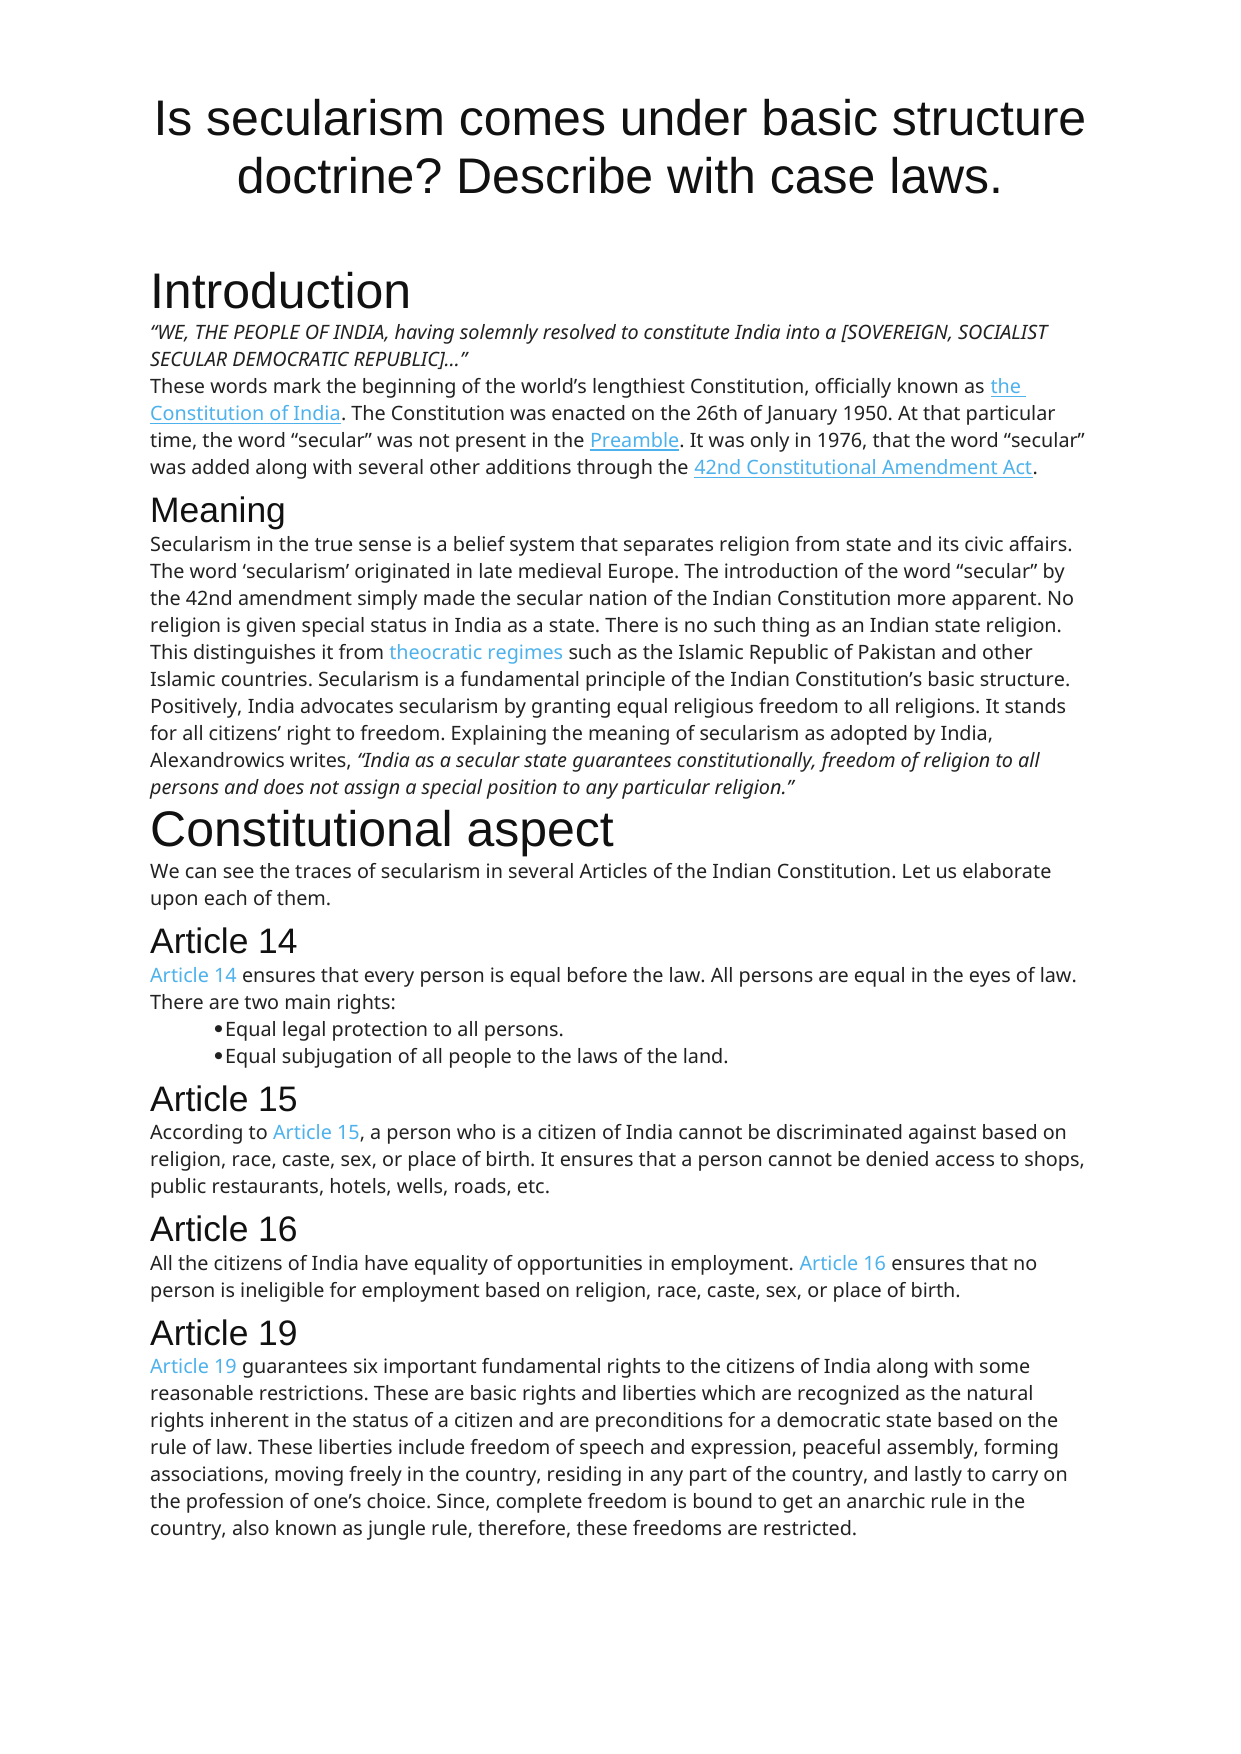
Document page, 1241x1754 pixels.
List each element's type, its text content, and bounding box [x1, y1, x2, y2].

subtitle Constitutional aspect [150, 800, 1090, 857]
subtitle Meaning [150, 481, 1090, 530]
text Is secularism comes under basic structure doctrine? Describe with case laws. [150, 89, 1090, 204]
subtitle Article 14 [150, 911, 1090, 961]
text “WE, THE PEOPLE OF INDIA, having solemnly resolved to constitute India into a [SOVEREIGN, SOCIALIST SECULAR DEMOCRATIC REPUBLIC]…” [150, 319, 1090, 373]
text These words mark the beginning of the world’s lengthiest Constitution, officially known as the Constitution of India. The Constitution was enacted on the 26th of January 1950. At that particular time, the word “secular” was not present in the Preamble. It was only in 1976, that the word “secular” was added along with several other additions through the 42nd Constitutional Amendment Act. [150, 373, 1090, 481]
text Article 14 ensures that every person is equal before the law. All persons are equal in the eyes of law. There are two main rights: [150, 961, 1090, 1015]
text All the citizens of India have equality of opportunities in employment. Article 16 ensures that no person is ineligible for employment based on religion, race, caste, sex, or place of birth. [150, 1249, 1090, 1303]
subtitle Article 16 [150, 1199, 1090, 1249]
list Equal subjugation of all people to the laws of the land. [215, 1042, 1090, 1069]
text Positively, India advocates secularism by granting equal religious freedom to all religions. It stands for all citizens’ right to freedom. Explaining the meaning of secularism as adopted by India, Alexandrowics writes, “India as a secular state guarantees constitutionally, freedom of religion to all persons and does not assign a special position to any particular religion.” [150, 692, 1090, 800]
text Introduction [150, 261, 1090, 319]
subtitle Article 19 [150, 1303, 1090, 1352]
list Equal legal protection to all persons. [215, 1015, 1090, 1042]
text Article 19 guarantees six important fundamental rights to the citizens of India along with some reasonable restrictions. These are basic rights and liberties which are recognized as the natural rights inherent in the status of a citizen and are preconditions for a democratic state based on the rule of law. These liberties include freedom of speech and expression, peaceful assembly, forming associations, moving freely in the country, residing in any part of the country, and lastly to carry on the profession of one’s choice. Since, complete freedom is bound to get an anarchic rule in the country, also known as jungle rule, therefore, these freedoms are restricted. [150, 1352, 1090, 1541]
text We can see the traces of secularism in several Articles of the Indian Constitution. Let us elaborate upon each of them. [150, 857, 1090, 911]
subtitle Article 15 [150, 1069, 1090, 1118]
text Secularism in the true sense is a belief system that separates religion from state and its civic affairs. The word ‘secularism’ originated in late medieval Europe. The introduction of the word “secular” by the 42nd amendment simply made the secular nation of the Indian Constitution more apparent. No religion is given special status in India as a state. There is no such thing as an Indian state religion. This distinguishes it from theocratic regimes such as the Islamic Republic of Pakistan and other Islamic countries. Secularism is a fundamental principle of the Indian Constitution’s basic structure. [150, 530, 1090, 692]
text According to Article 15, a person who is a citizen of India cannot be discriminated against based on religion, race, caste, sex, or place of birth. It ensures that a person cannot be denied access to shops, public restaurants, hotels, wells, roads, etc. [150, 1118, 1090, 1199]
